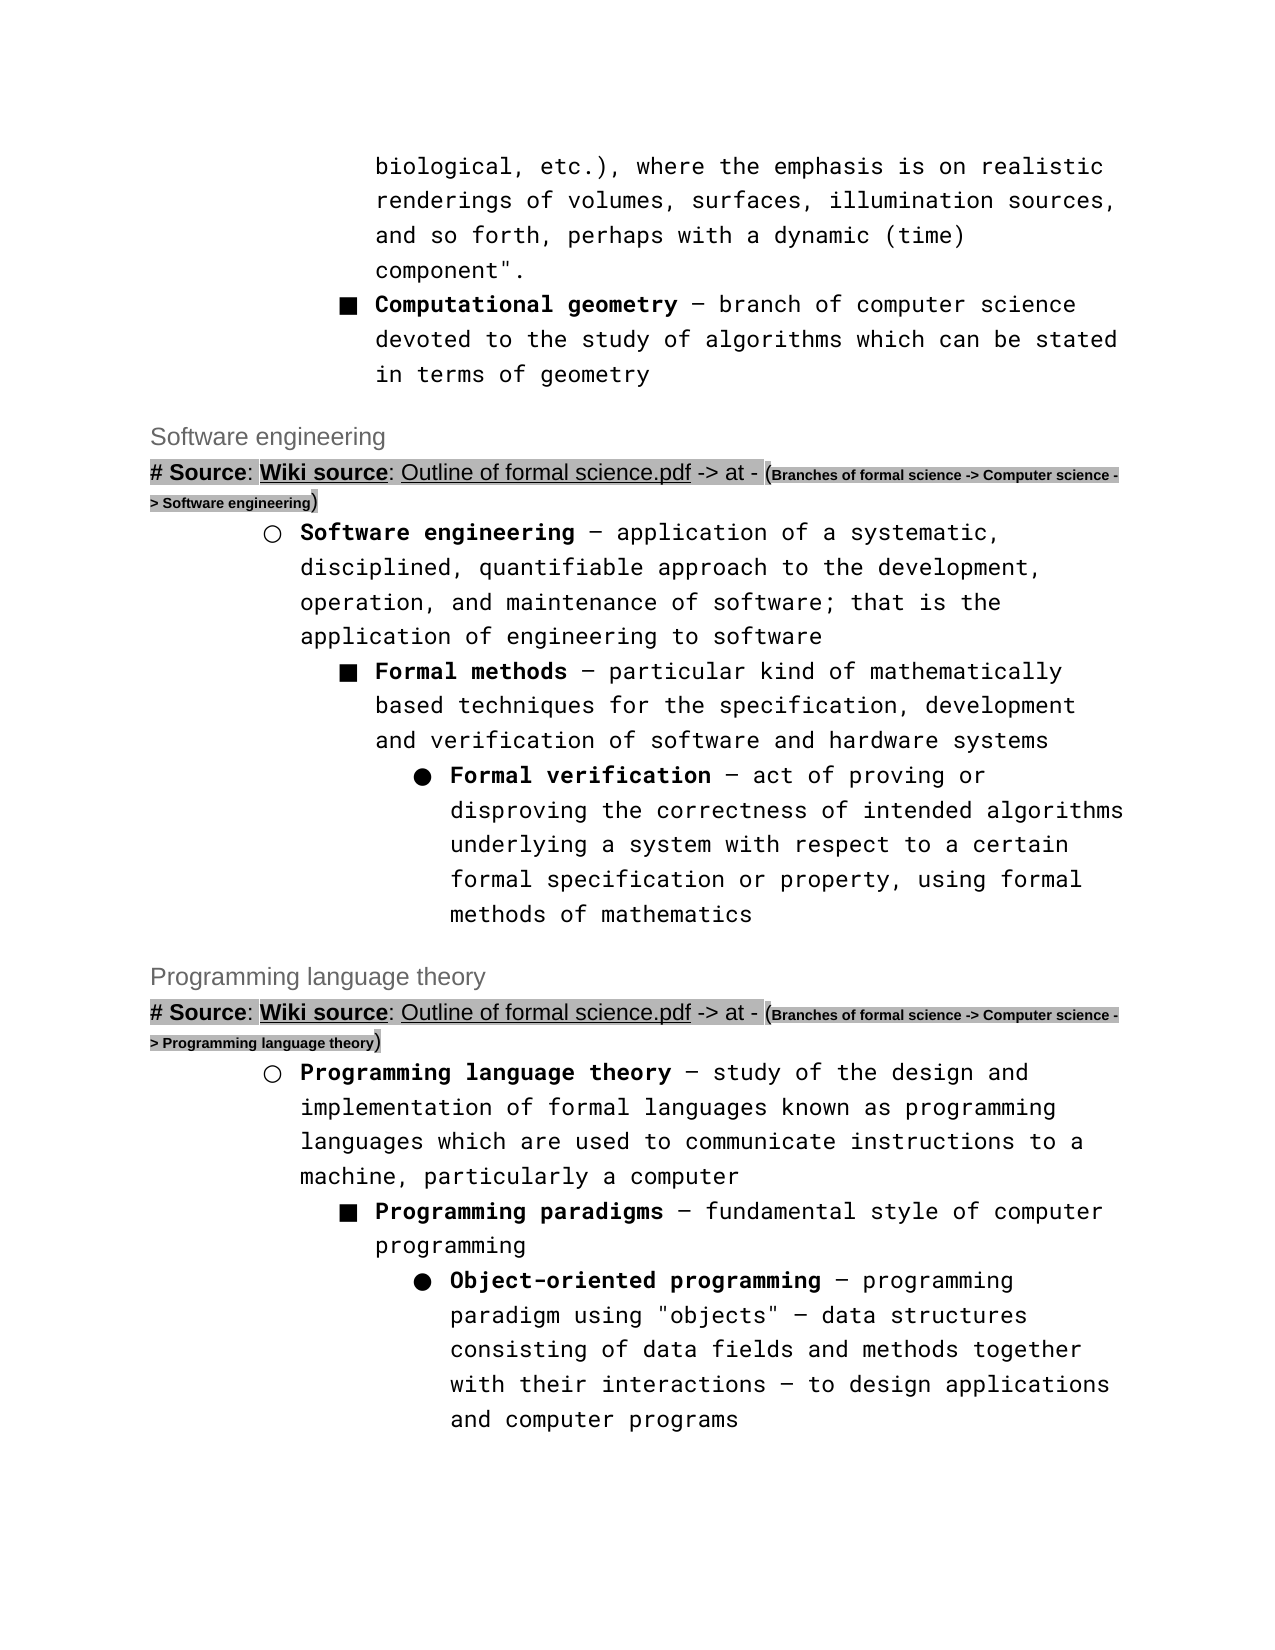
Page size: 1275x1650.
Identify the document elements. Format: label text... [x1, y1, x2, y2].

text # Source: Wiki source: Outline of formal science.pdf -> at - (Branches of formal science -> Computer science -> Programming language theory) [150, 999, 1125, 1053]
list Formal verification – act of proving or disproving the correctness of intended algorithms underlying a system with respect to a certain formal specification or property, using formal methods of mathematics [412, 759, 1125, 928]
list Programming paradigms – fundamental style of computer programming [337, 1195, 1125, 1260]
list Object-oriented programming – programming paradigm using "objects" – data structures consisting of data fields and methods together with their interactions – to design applications and computer programs [412, 1264, 1125, 1433]
subtitle Programming language theory [150, 962, 1125, 991]
list Programming language theory – study of the design and implementation of formal languages known as programming languages which are used to communicate instructions to a machine, particularly a computer [262, 1056, 1125, 1191]
subtitle Software engineering [150, 422, 1125, 451]
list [337, 150, 1125, 284]
text # Source: Wiki source: Outline of formal science.pdf -> at - (Branches of formal science -> Computer science -> Software engineering) [150, 459, 1125, 513]
list Computational geometry – branch of computer science devoted to the study of algorithms which can be stated in terms of geometry [337, 289, 1125, 388]
list Formal methods – particular kind of mathematically based techniques for the specification, development and verification of software and hardware systems [337, 655, 1125, 755]
list Software engineering – application of a systematic, disciplined, quantifiable approach to the development, operation, and maintenance of software; that is the application of engineering to software [262, 516, 1125, 651]
